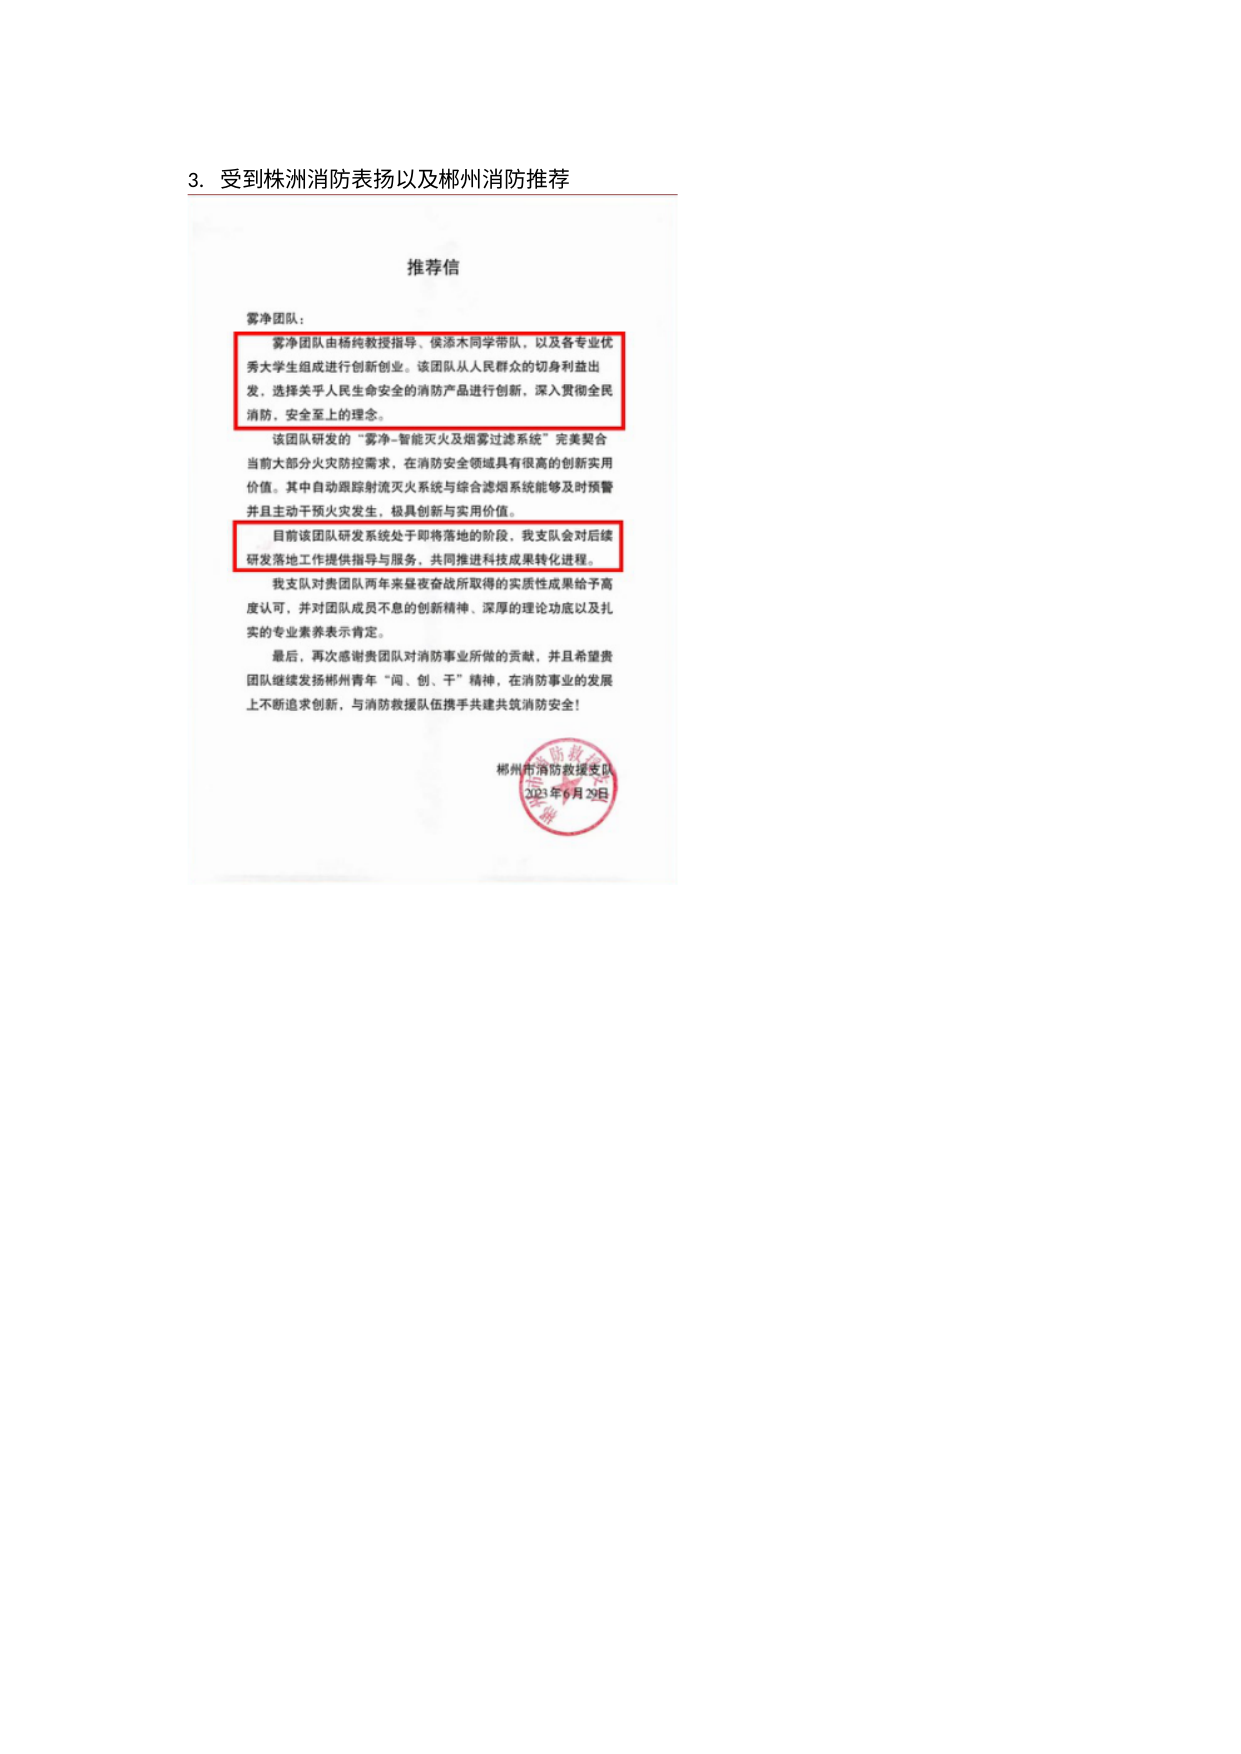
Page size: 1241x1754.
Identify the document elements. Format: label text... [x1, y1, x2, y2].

picture [187, 194, 678, 885]
list 受到株洲消防表扬以及郴州消防推荐 [187, 162, 1053, 194]
